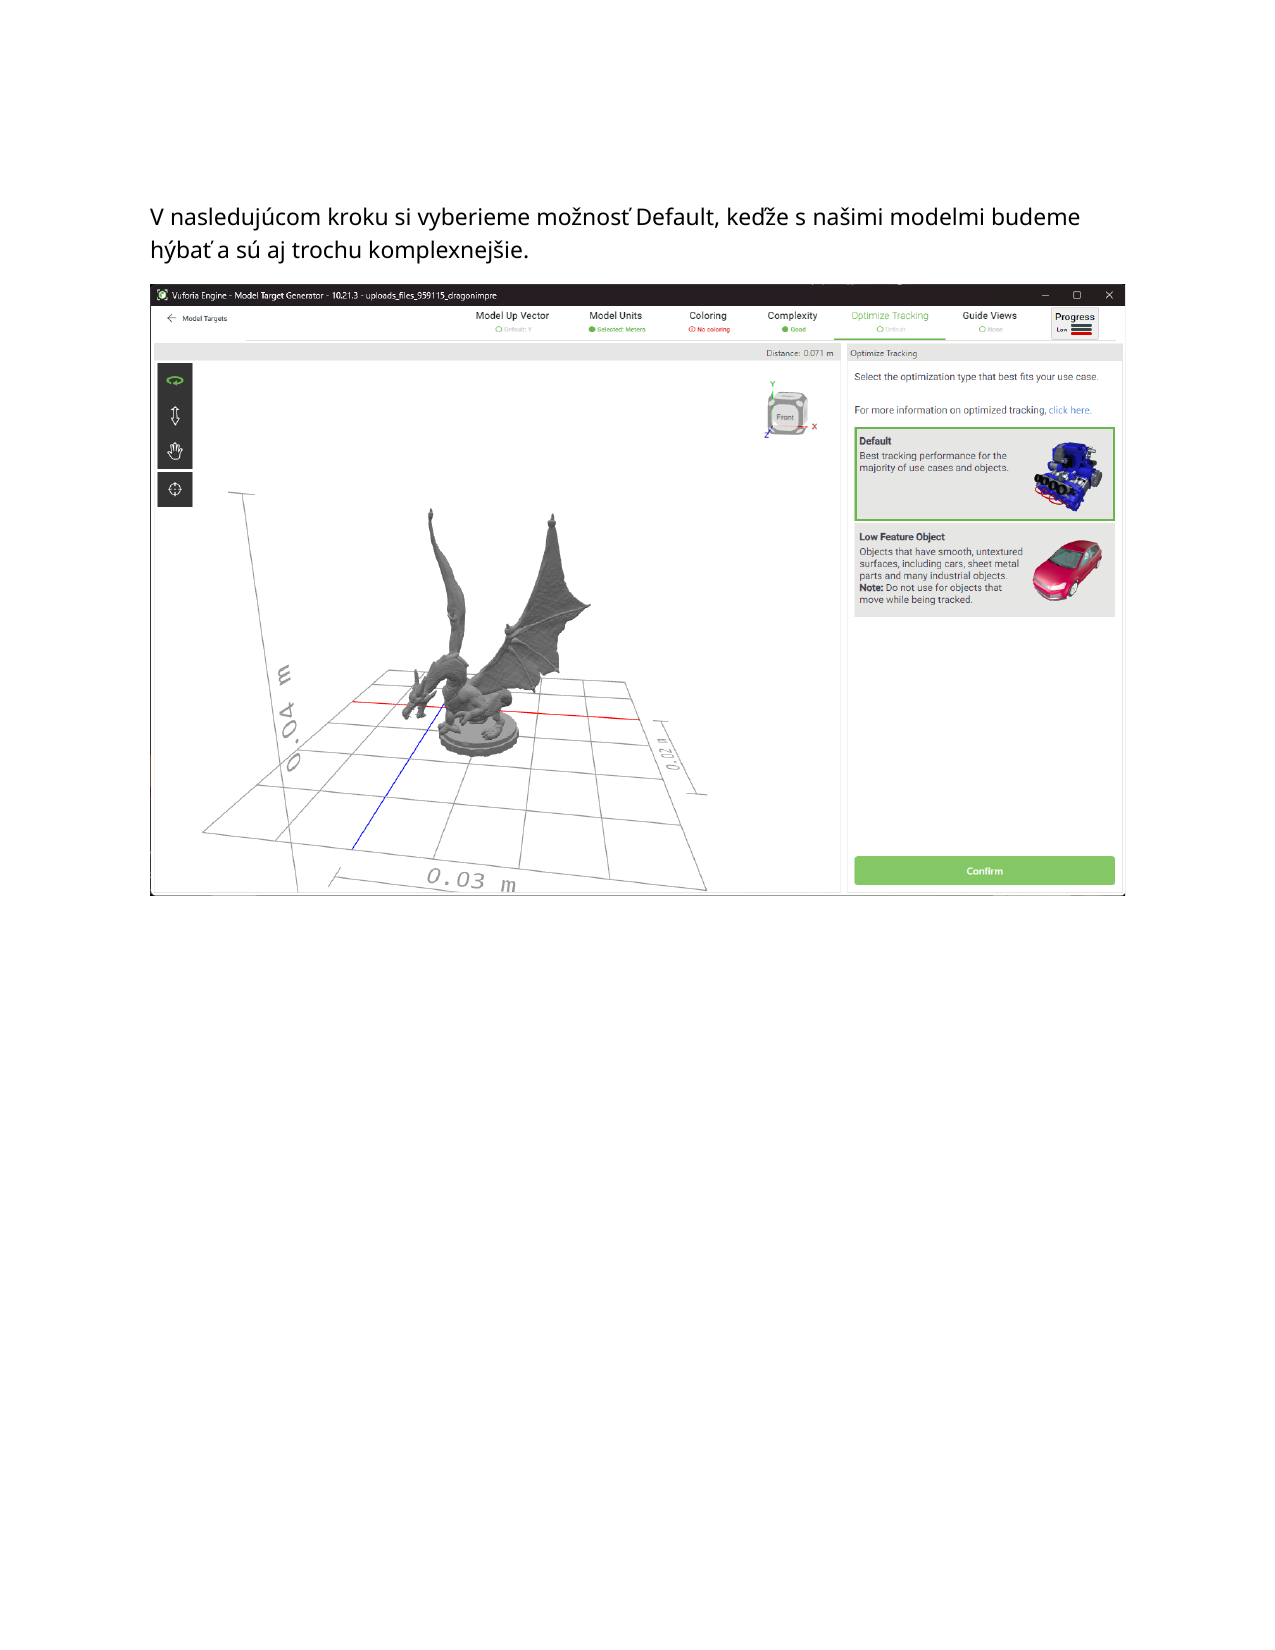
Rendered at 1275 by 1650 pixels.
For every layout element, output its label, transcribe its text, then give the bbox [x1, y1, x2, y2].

picture [150, 284, 1125, 896]
text V nasledujúcom kroku si vyberieme možnosť Default, keďže s našimi modelmi budeme hýbať a sú aj trochu komplexnejšie. [150, 200, 1125, 265]
